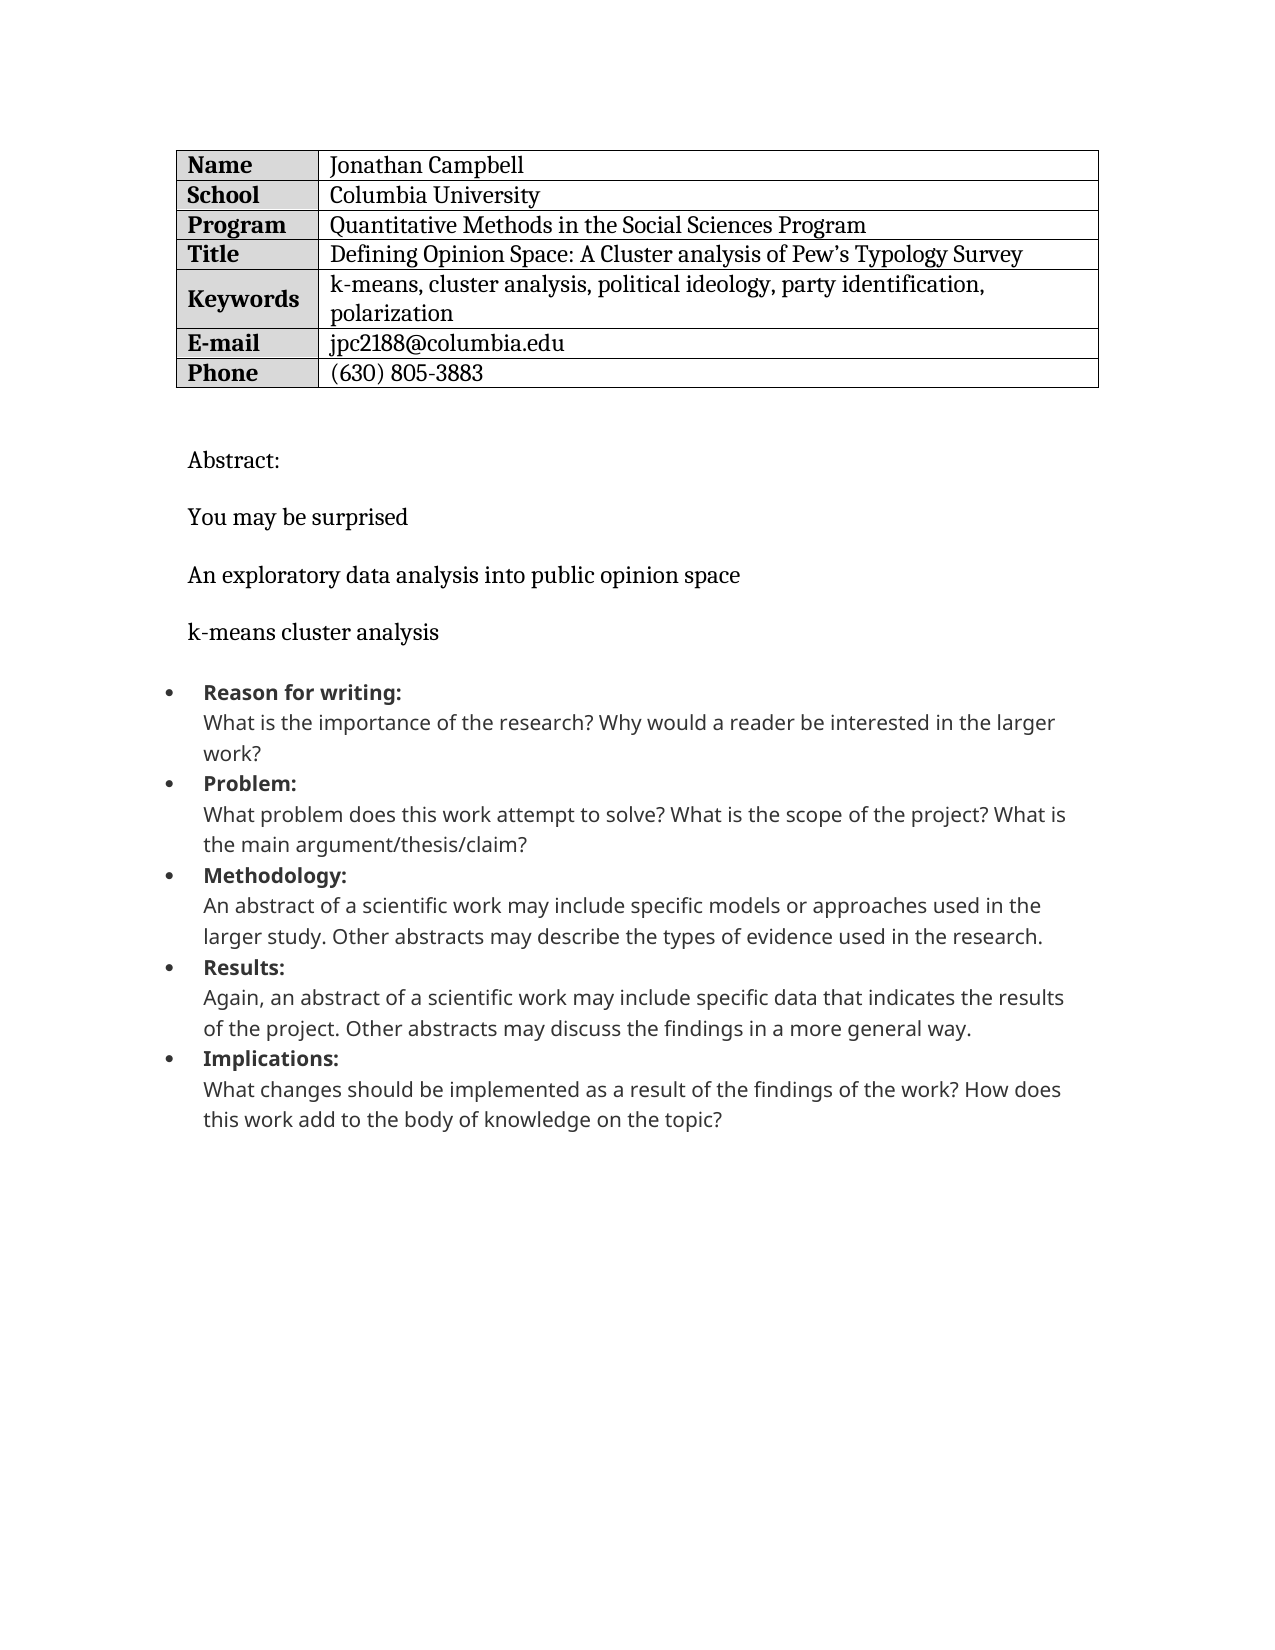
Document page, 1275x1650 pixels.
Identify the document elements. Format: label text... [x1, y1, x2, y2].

list Methodology: An abstract of a scientific work may include specific models or approaches used in the larger study. Other abstracts may describe the types of evidence used in the research. [166, 859, 1072, 951]
table_cell (630) 805-3883 [319, 359, 1098, 387]
table_cell Keywords [177, 270, 318, 328]
text You may be surprised [187, 503, 1087, 532]
list Results: Again, an abstract of a scientific work may include specific data that indicates the results of the project. Other abstracts may discuss the findings in a more general way. [166, 951, 1072, 1042]
text An exploratory data analysis into public opinion space [187, 561, 1087, 589]
table_cell E-mail [177, 329, 318, 357]
text k-means cluster analysis [187, 618, 1087, 647]
list Reason for writing: What is the importance of the research? Why would a reader be interested in the larger work? [166, 676, 1072, 767]
table_header Name [177, 151, 318, 180]
list Implications: What changes should be implemented as a result of the findings of the work? How does this work add to the body of knowledge on the topic? [166, 1042, 1072, 1134]
table_cell k-means, cluster analysis, political ideology, party identification, polarization [319, 270, 1098, 328]
table_cell jpc2188@columbia.edu [319, 329, 1098, 357]
list Problem: What problem does this work attempt to solve? What is the scope of the project? What is the main argument/thesis/claim? [166, 767, 1072, 859]
table_cell Defining Opinion Space: A Cluster analysis of Pew’s Typology Survey [319, 240, 1098, 269]
table_cell School [177, 181, 318, 209]
table_cell Phone [177, 359, 318, 387]
table_cell Columbia University [319, 181, 1098, 209]
table_cell Title [177, 240, 318, 269]
table_header Jonathan Campbell [319, 151, 1098, 180]
text Abstract: [187, 446, 1087, 474]
table_cell Quantitative Methods in the Social Sciences Program [319, 211, 1098, 239]
table_cell Program [177, 211, 318, 239]
